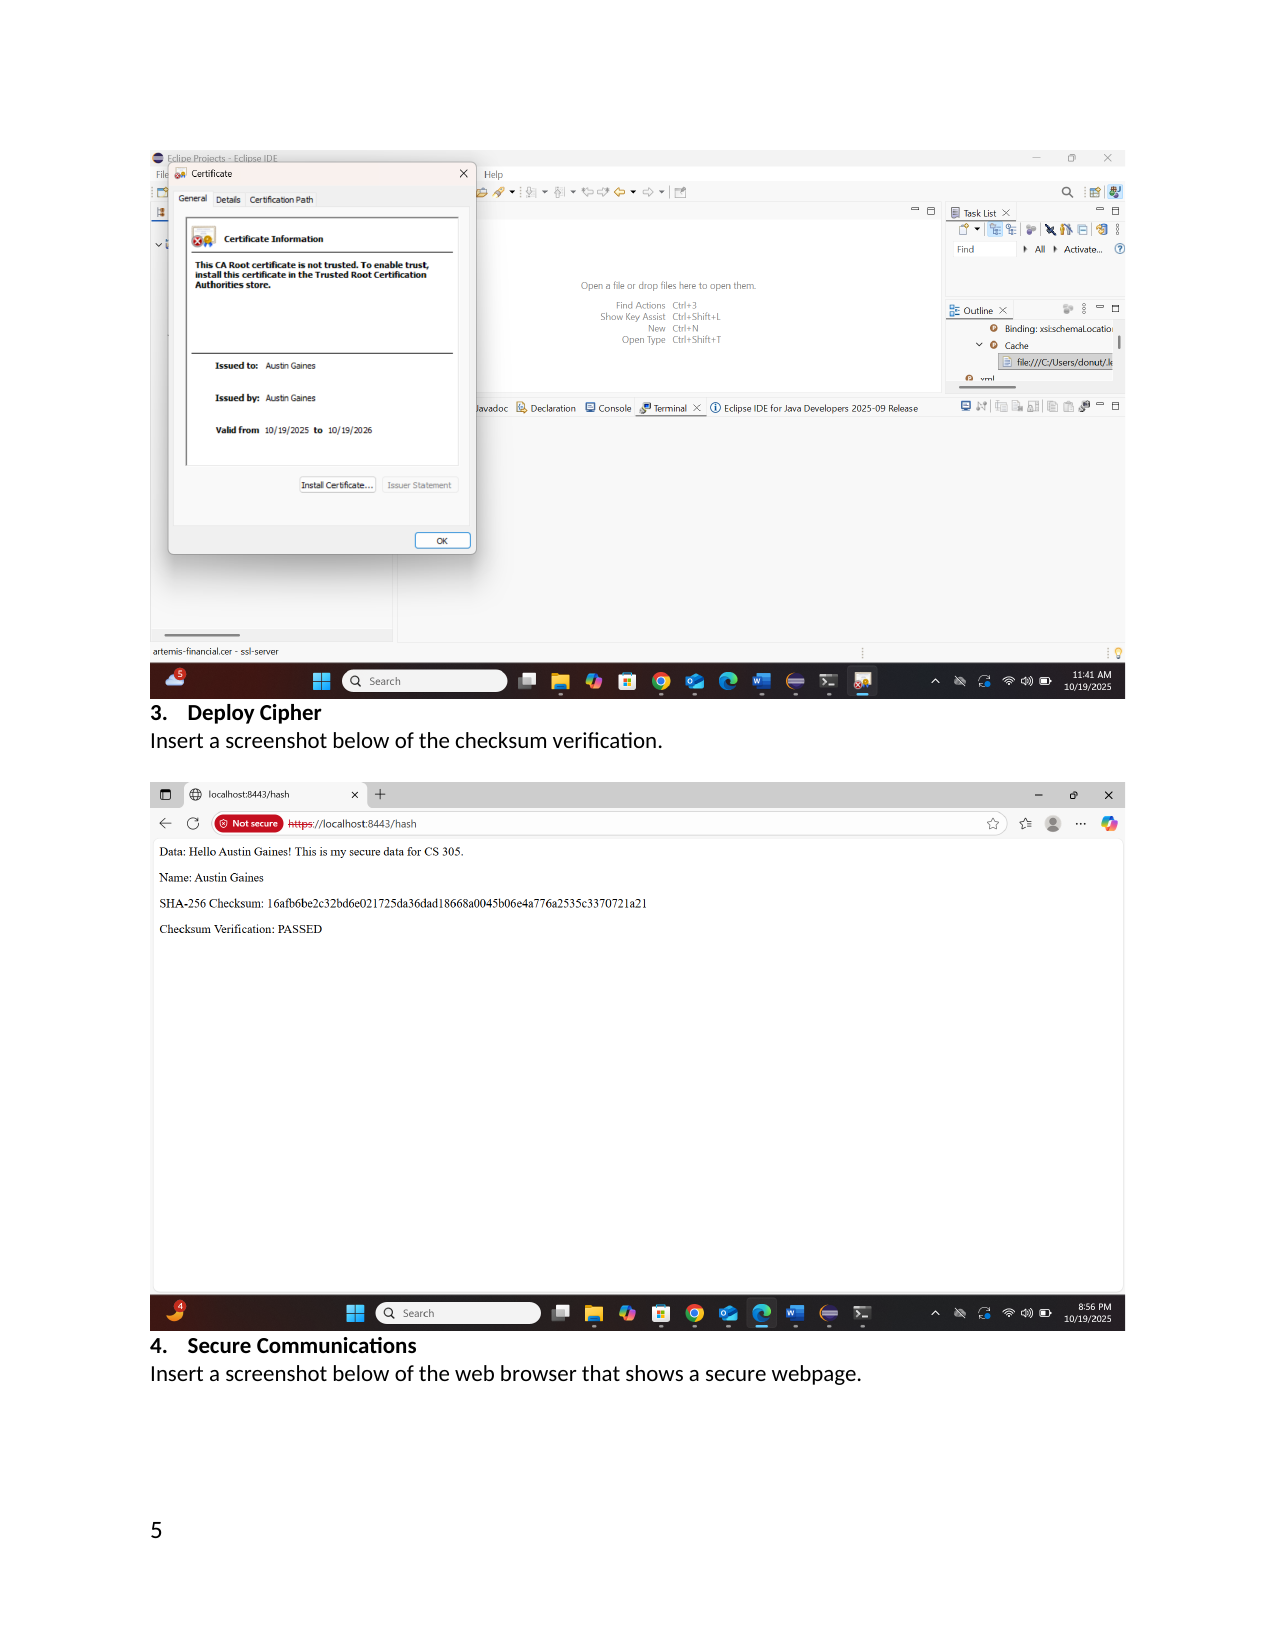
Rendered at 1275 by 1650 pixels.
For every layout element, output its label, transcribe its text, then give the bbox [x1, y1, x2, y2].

subtitle Secure Communications [150, 1331, 1125, 1359]
text Insert a screenshot below of the web browser that shows a secure webpage. [150, 1359, 1125, 1387]
picture [150, 150, 1125, 699]
subtitle Deploy Cipher [150, 699, 1125, 726]
text Insert a screenshot below of the checksum verification. [150, 726, 1125, 754]
picture [150, 782, 1125, 1331]
